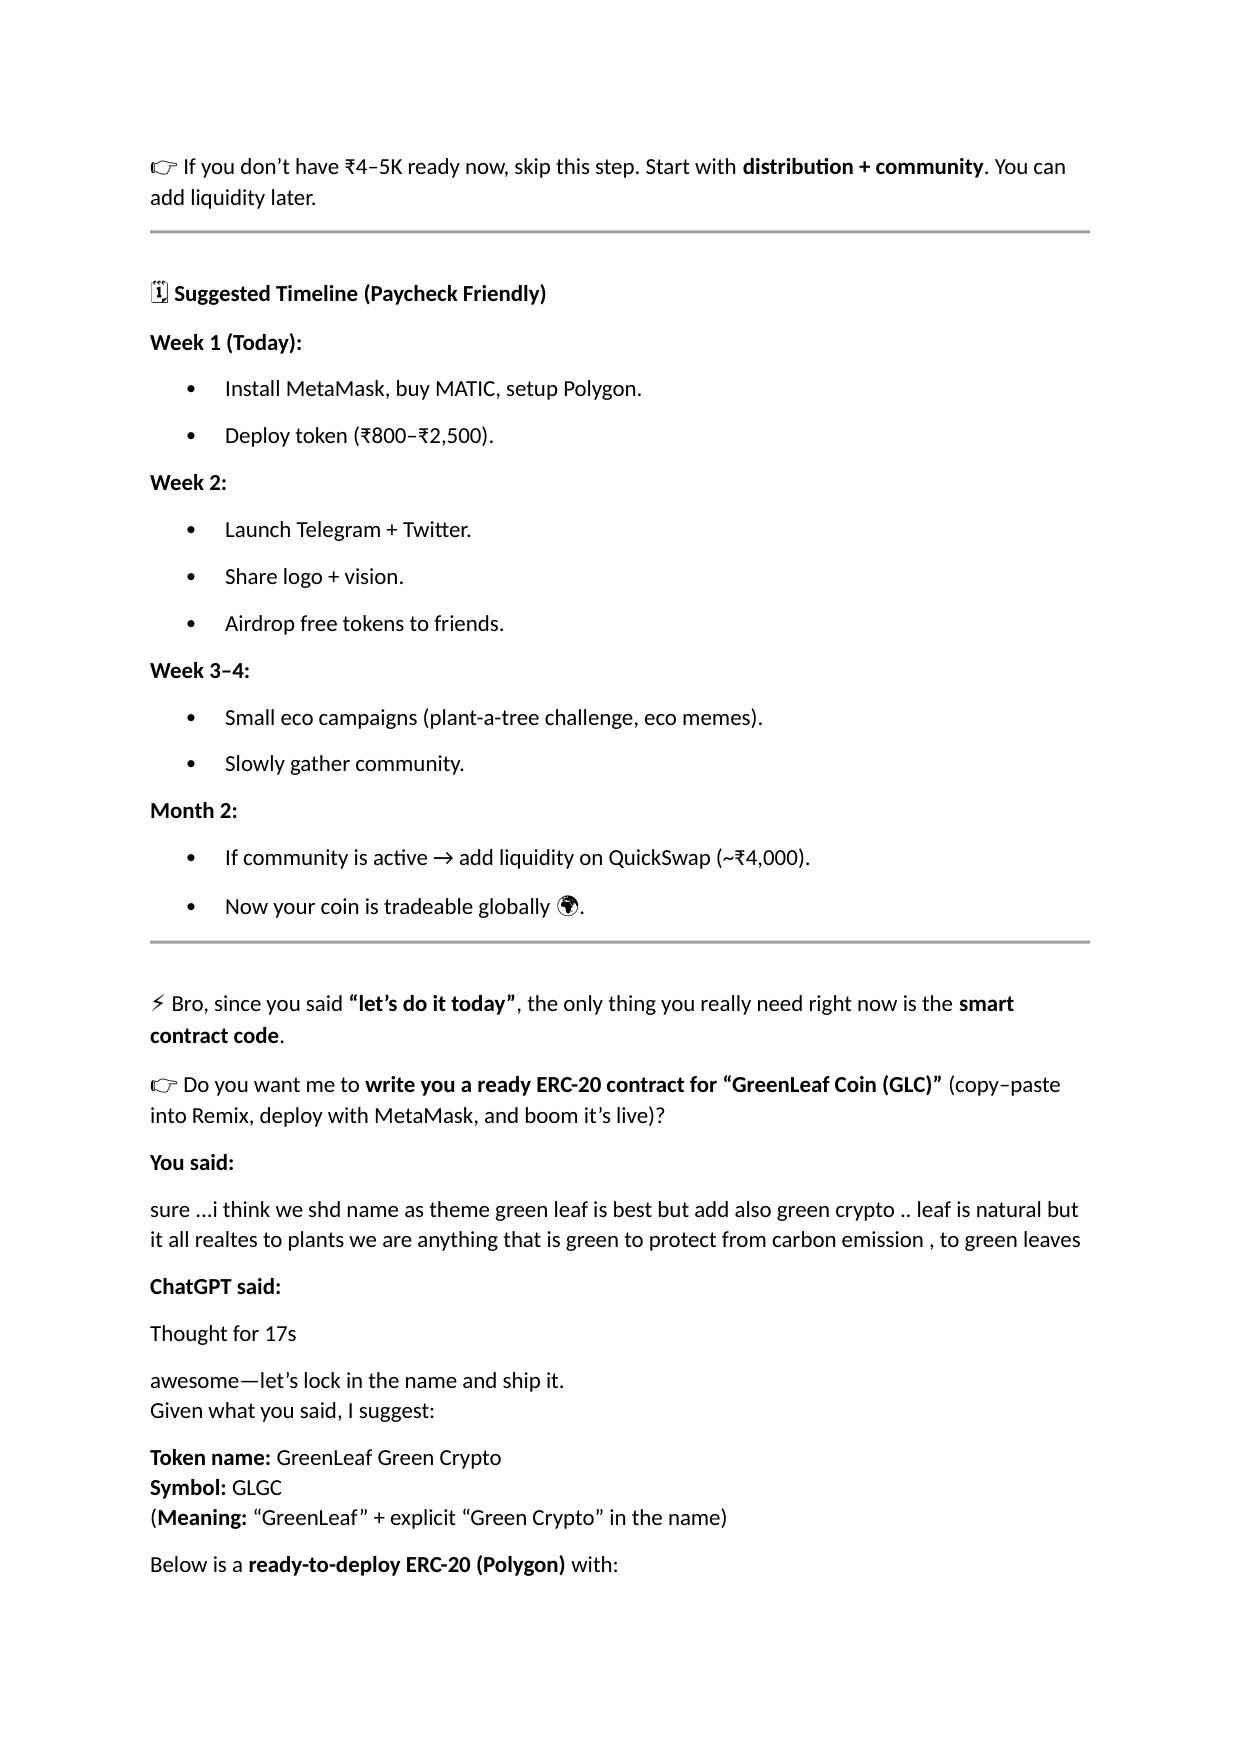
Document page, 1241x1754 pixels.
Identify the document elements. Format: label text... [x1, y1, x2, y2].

text ChatGPT said: [150, 1272, 1090, 1300]
text Week 1 (Today): [150, 328, 1090, 356]
list Now your coin is tradeable globally 🌍. [187, 890, 1090, 921]
text 👉 Do you want me to write you a ready ERC-20 contract for “GreenLeaf Coin (GLC)” (copy–paste into Remix, deploy with MetaMask, and boom it’s live)? [150, 1068, 1090, 1129]
text 👉 If you don’t have ₹4–5K ready now, skip this step. Start with distribution + community. You can add liquidity later. [150, 150, 1090, 211]
text Token name: GreenLeaf Green Crypto Symbol: GLGC (Meaning: “GreenLeaf” + explicit “Green Crypto” in the name) [150, 1443, 1090, 1531]
text Month 2: [150, 796, 1090, 824]
text Week 3–4: [150, 656, 1090, 684]
list If community is active → add liquidity on QuickSwap (~₹4,000). [187, 843, 1090, 871]
text awesome—let’s lock in the name and ship it. Given what you said, I suggest: [150, 1366, 1090, 1424]
text You said: [150, 1148, 1090, 1176]
text sure ...i think we shd name as theme green leaf is best but add also green crypto .. leaf is natural but it all realtes to plants we are anything that is green to protect from carbon emission , to green leaves [150, 1195, 1090, 1253]
text ⚡ Bro, since you said “let’s do it today”, the only thing you really need right now is the smart contract code. [150, 987, 1090, 1049]
list Install MetaMask, buy MATIC, setup Polygon. [187, 374, 1090, 402]
text Week 2: [150, 468, 1090, 496]
list Slowly gather community. [187, 749, 1090, 777]
list Airdrop free tokens to friends. [187, 609, 1090, 637]
text 🗓️ Suggested Timeline (Paycheck Friendly) [150, 277, 1090, 308]
list Share logo + vision. [187, 562, 1090, 590]
list Launch Telegram + Twitter. [187, 515, 1090, 543]
text Below is a ready-to-deploy ERC-20 (Polygon) with: [150, 1550, 1090, 1578]
text Thought for 17s [150, 1319, 1090, 1347]
list Deploy token (₹800–₹2,500). [187, 421, 1090, 449]
list Small eco campaigns (plant-a-tree challenge, eco memes). [187, 703, 1090, 731]
